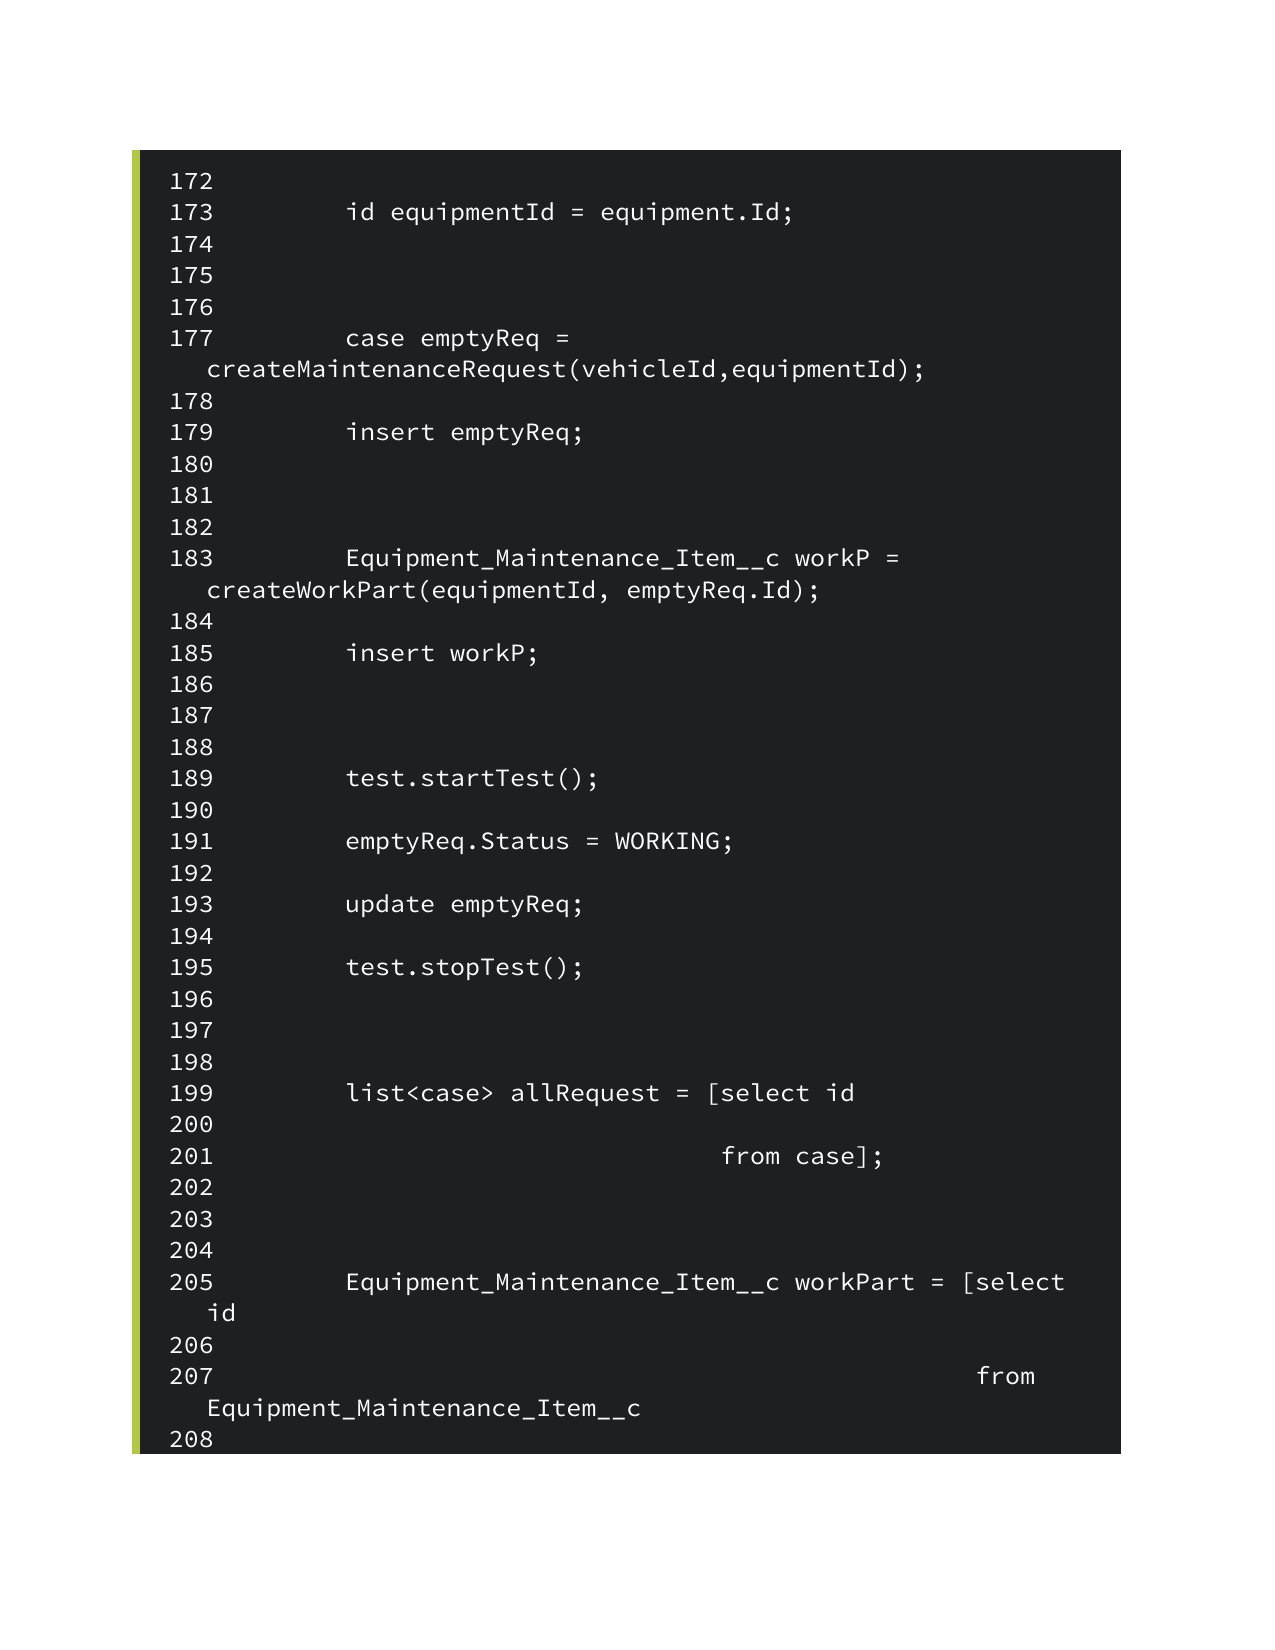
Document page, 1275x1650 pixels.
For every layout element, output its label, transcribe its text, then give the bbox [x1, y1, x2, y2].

list from case]; [140, 1140, 1121, 1171]
list Equipment_Maintenance_Item__c workP = createWorkPart(equipmentId, emptyReq.Id); [140, 542, 1121, 605]
list Equipment_Maintenance_Item__c workPart = [select id [140, 1266, 1121, 1328]
list test.stopTest(); [140, 951, 1121, 982]
list insert emptyReq; [140, 416, 1121, 448]
list id equipmentId = equipment.Id; [140, 196, 1121, 227]
list insert workP; [140, 636, 1121, 668]
list emptyReq.Status = WORKING; [140, 825, 1121, 857]
list case emptyReq = createMaintenanceRequest(vehicleId,equipmentId); [140, 322, 1121, 385]
list from Equipment_Maintenance_Item__c [140, 1360, 1121, 1423]
list list<case> allRequest = [select id [140, 1077, 1121, 1108]
list test.startTest(); [140, 762, 1121, 794]
list update emptyReq; [140, 888, 1121, 919]
